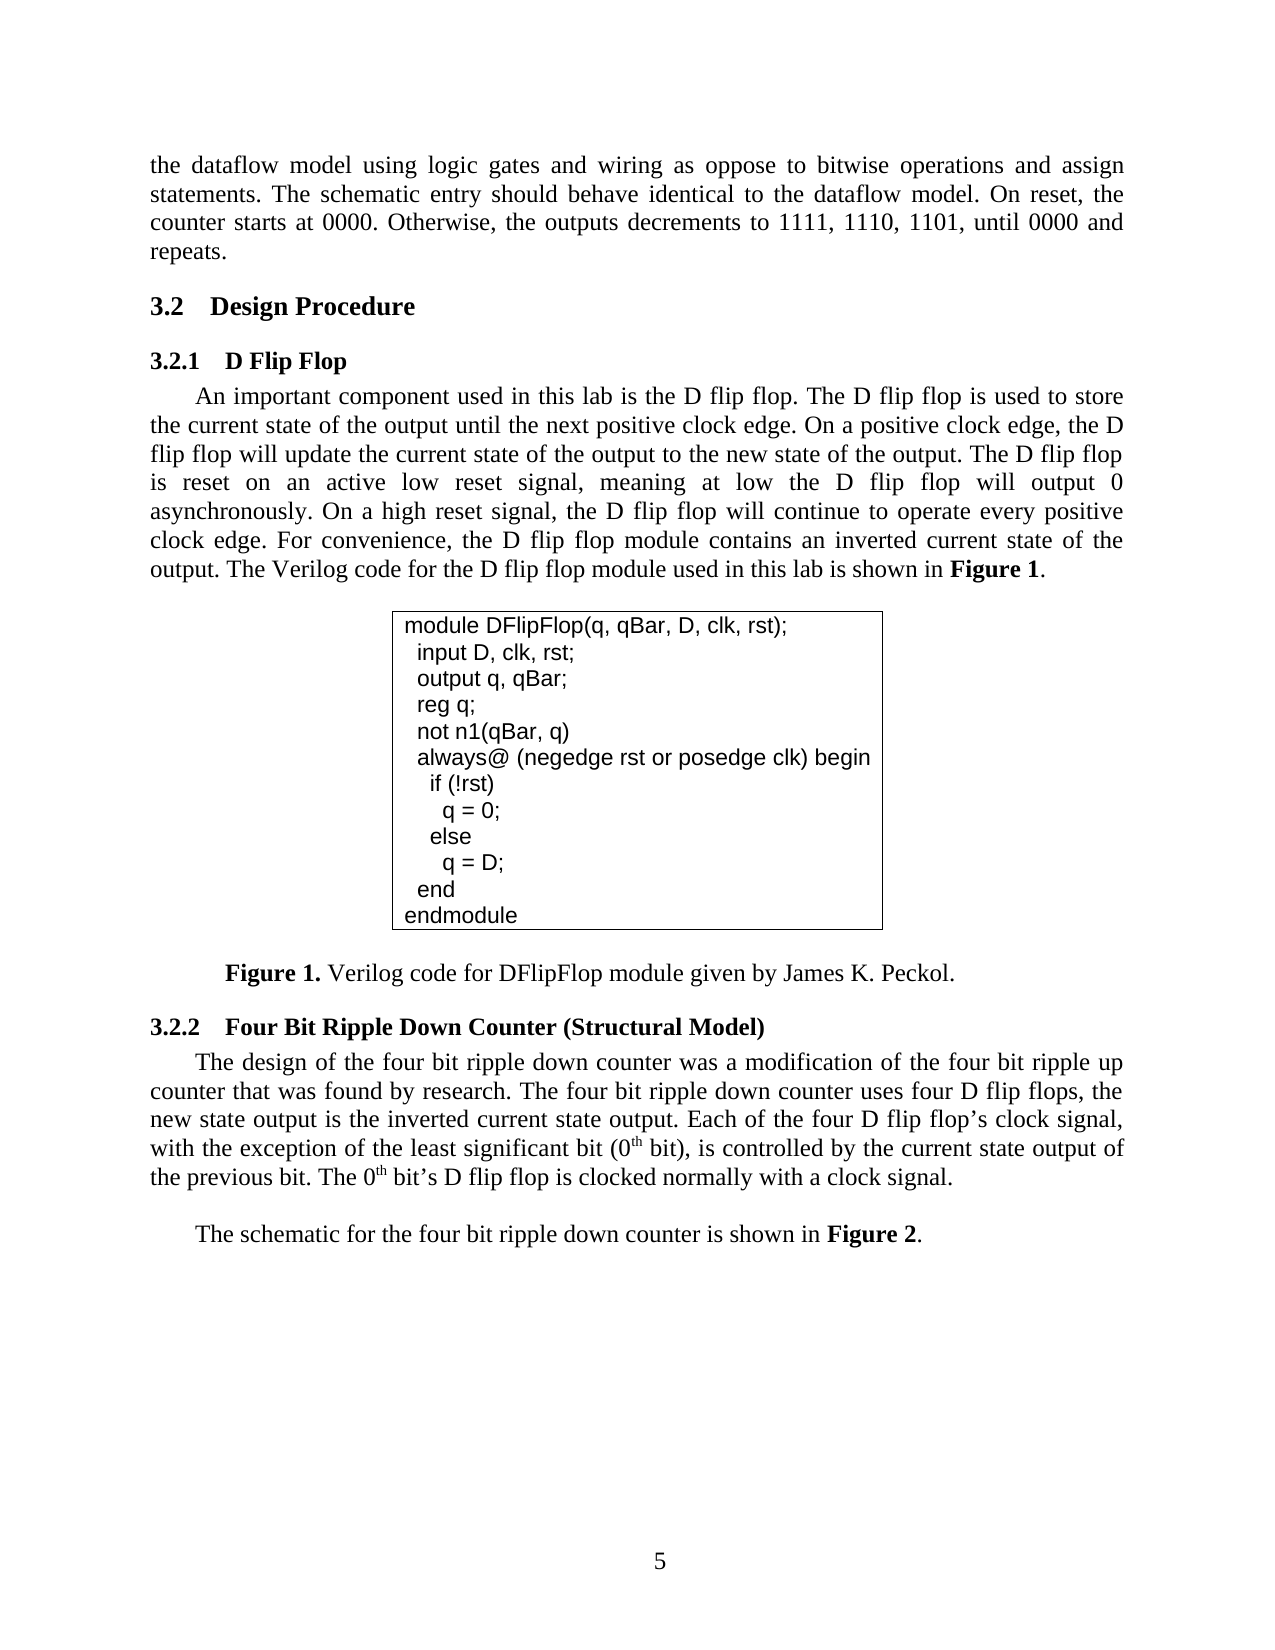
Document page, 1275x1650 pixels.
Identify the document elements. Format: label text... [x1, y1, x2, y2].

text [150, 150, 1125, 265]
subtitle D Flip Flop [150, 346, 1125, 375]
text The schematic for the four bit ripple down counter is shown in Figure 2. [150, 1219, 1125, 1248]
table_header module DFlipFlop(q, qBar, D, clk, rst); input D, clk, rst; output q, qBar; reg q; not n1(qBar, q) always@ (negedge rst or posedge clk) begin if (!rst) q = 0; else q = D; end endmodule [393, 612, 882, 928]
text The design of the four bit ripple down counter was a modification of the four bit ripple up counter that was found by research. The four bit ripple down counter uses four D flip flops, the new state output is the inverted current state output. Each of the four D flip flop’s clock signal, with the exception of the least significant bit (0th bit), is controlled by the current state output of the previous bit. The 0th bit’s D flip flop is clocked normally with a clock signal. [150, 1047, 1125, 1191]
text Figure 1. Verilog code for DFlipFlop module given by James K. Peckol. [225, 929, 1050, 987]
subtitle Four Bit Ripple Down Counter (Structural Model) [150, 1012, 1125, 1041]
subtitle Design Procedure [150, 290, 1125, 321]
text An important component used in this lab is the D flip flop. The D flip flop is used to store the current state of the output until the next positive clock edge. On a positive clock edge, the D flip flop will update the current state of the output to the new state of the output. The D flip flop is reset on an active low reset signal, meaning at low the D flip flop will output 0 asynchronously. On a high reset signal, the D flip flop will continue to operate every positive clock edge. For convenience, the D flip flop module contains an inverted current state of the output. The Verilog code for the D flip flop module used in this lab is shown in Figure 1. [150, 381, 1125, 582]
